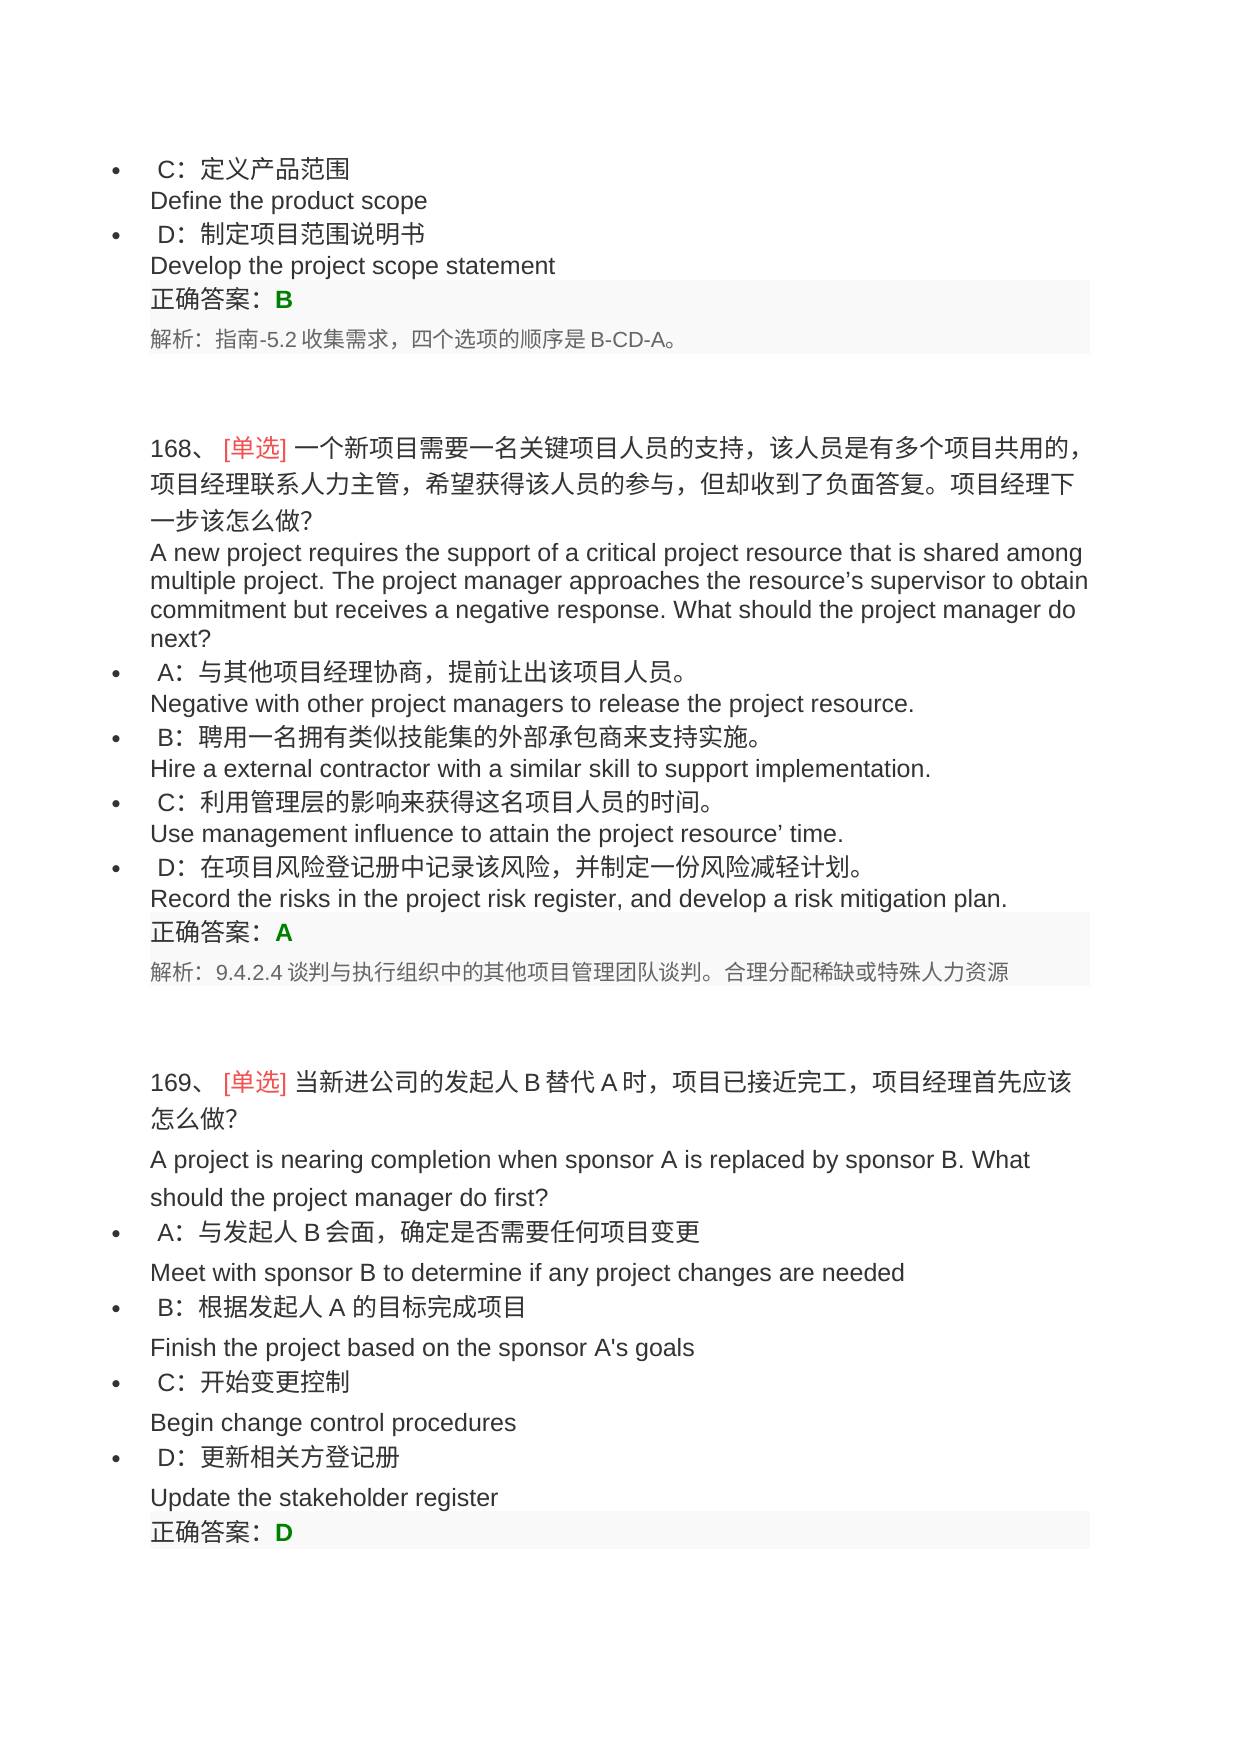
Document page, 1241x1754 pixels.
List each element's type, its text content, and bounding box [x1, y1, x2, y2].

text 169、 [单选] 当新进公司的发起人B替代A时，项目已接近完工，项目经理首先应该怎么做？ A project is nearing completion when sponsor A is replaced by sponsor B. What should the project manager do first? [150, 1061, 1090, 1211]
list A：与其他项目经理协商，提前让出该项目人员。 Negative with other project managers to release the project resource. [112, 652, 1090, 717]
list D：更新相关方登记册 Update the stakeholder register [112, 1436, 1090, 1511]
text 正确答案：A [150, 912, 1090, 949]
text 正确答案：D [150, 1511, 1090, 1549]
list D：制定项目范围说明书 Develop the project scope statement [112, 215, 1090, 280]
list B：聘用一名拥有类似技能集的外部承包商来支持实施。 Hire a external contractor with a similar skill to support implementation. [112, 717, 1090, 782]
text 解析：指南-5.2收集需求，四个选项的顺序是B-CD-A。 [150, 316, 1090, 354]
text 解析：9.4.2.4谈判与执行组织中的其他项目管理团队谈判。合理分配稀缺或特殊人力资源 [150, 949, 1090, 986]
text 正确答案：B [150, 280, 1090, 316]
list A：与发起人B会面，确定是否需要任何项目变更 Meet with sponsor B to determine if any project changes are needed [112, 1211, 1090, 1286]
text 168、 [单选] 一个新项目需要一名关键项目人员的支持，该人员是有多个项目共用的，项目经理联系人力主管，希望获得该人员的参与，但却收到了负面答复。项目经理下一步该怎么做？ A new project requires the support of a critical project resource that is shared among multiple project. The project manager approaches the resource’s supervisor to obtain commitment but receives a negative response. What should the project manager do next? [150, 429, 1090, 652]
list B：根据发起人A 的目标完成项目 Finish the project based on the sponsor A's goals [112, 1286, 1090, 1361]
list C：定义产品范围 Define the product scope [112, 150, 1090, 215]
list C：开始变更控制 Begin change control procedures [112, 1361, 1090, 1436]
list C：利用管理层的影响来获得这名项目人员的时间。 Use management influence to attain the project resource’ time. [112, 782, 1090, 847]
list D：在项目风险登记册中记录该风险，并制定一份风险减轻计划。 Record the risks in the project risk register, and develop a risk mitigation plan. [112, 847, 1090, 912]
